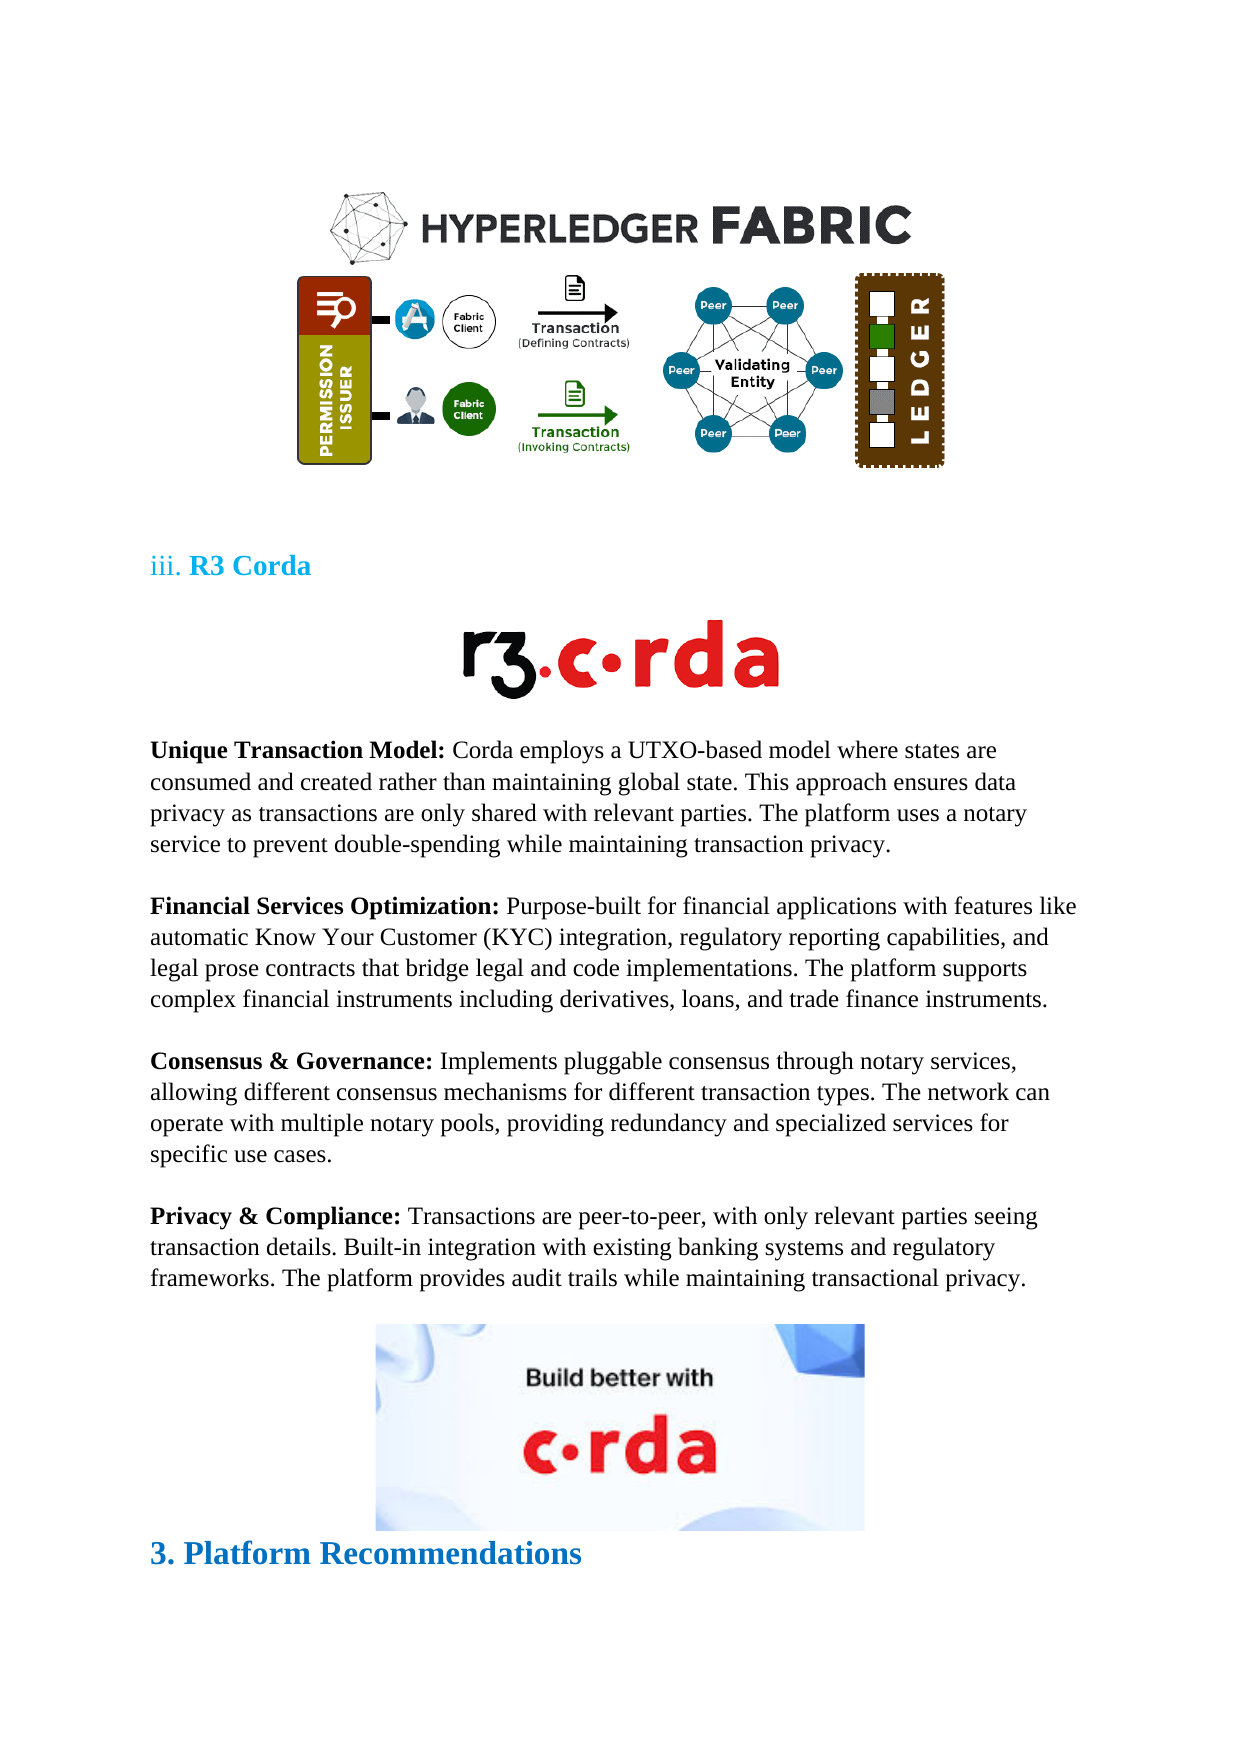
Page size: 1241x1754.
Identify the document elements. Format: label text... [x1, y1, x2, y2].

text Privacy & Compliance: Transactions are peer-to-peer, with only relevant parties seeing transaction details. Built-in integration with existing banking systems and regulatory frameworks. The platform provides audit trails while maintaining transactional privacy. [150, 1201, 1090, 1292]
text Financial Services Optimization: Purpose-built for financial applications with features like automatic Know Your Customer (KYC) integration, regulatory reporting capabilities, and legal prose contracts that bridge legal and code implementations. The platform supports complex financial instruments including derivatives, loans, and trade finance instruments. [150, 891, 1090, 1013]
text Unique Transaction Model: Corda employs a UTXO-based model where states are consumed and created rather than maintaining global state. This approach ensures data privacy as transactions are only shared with relevant parties. The platform uses a notary service to prevent double-spending while maintaining transaction privacy. [150, 736, 1090, 857]
text iii. R3 Corda [150, 548, 1090, 582]
picture [458, 615, 783, 703]
text 3. Platform Recommendations [150, 1533, 1090, 1571]
text Consensus & Governance: Implements pluggable consensus through notary services, allowing different consensus mechanisms for different transaction types. The network can operate with multiple notary pools, providing redundancy and specialized services for specific use cases. [150, 1046, 1090, 1168]
picture [375, 1324, 865, 1531]
picture [280, 181, 960, 485]
